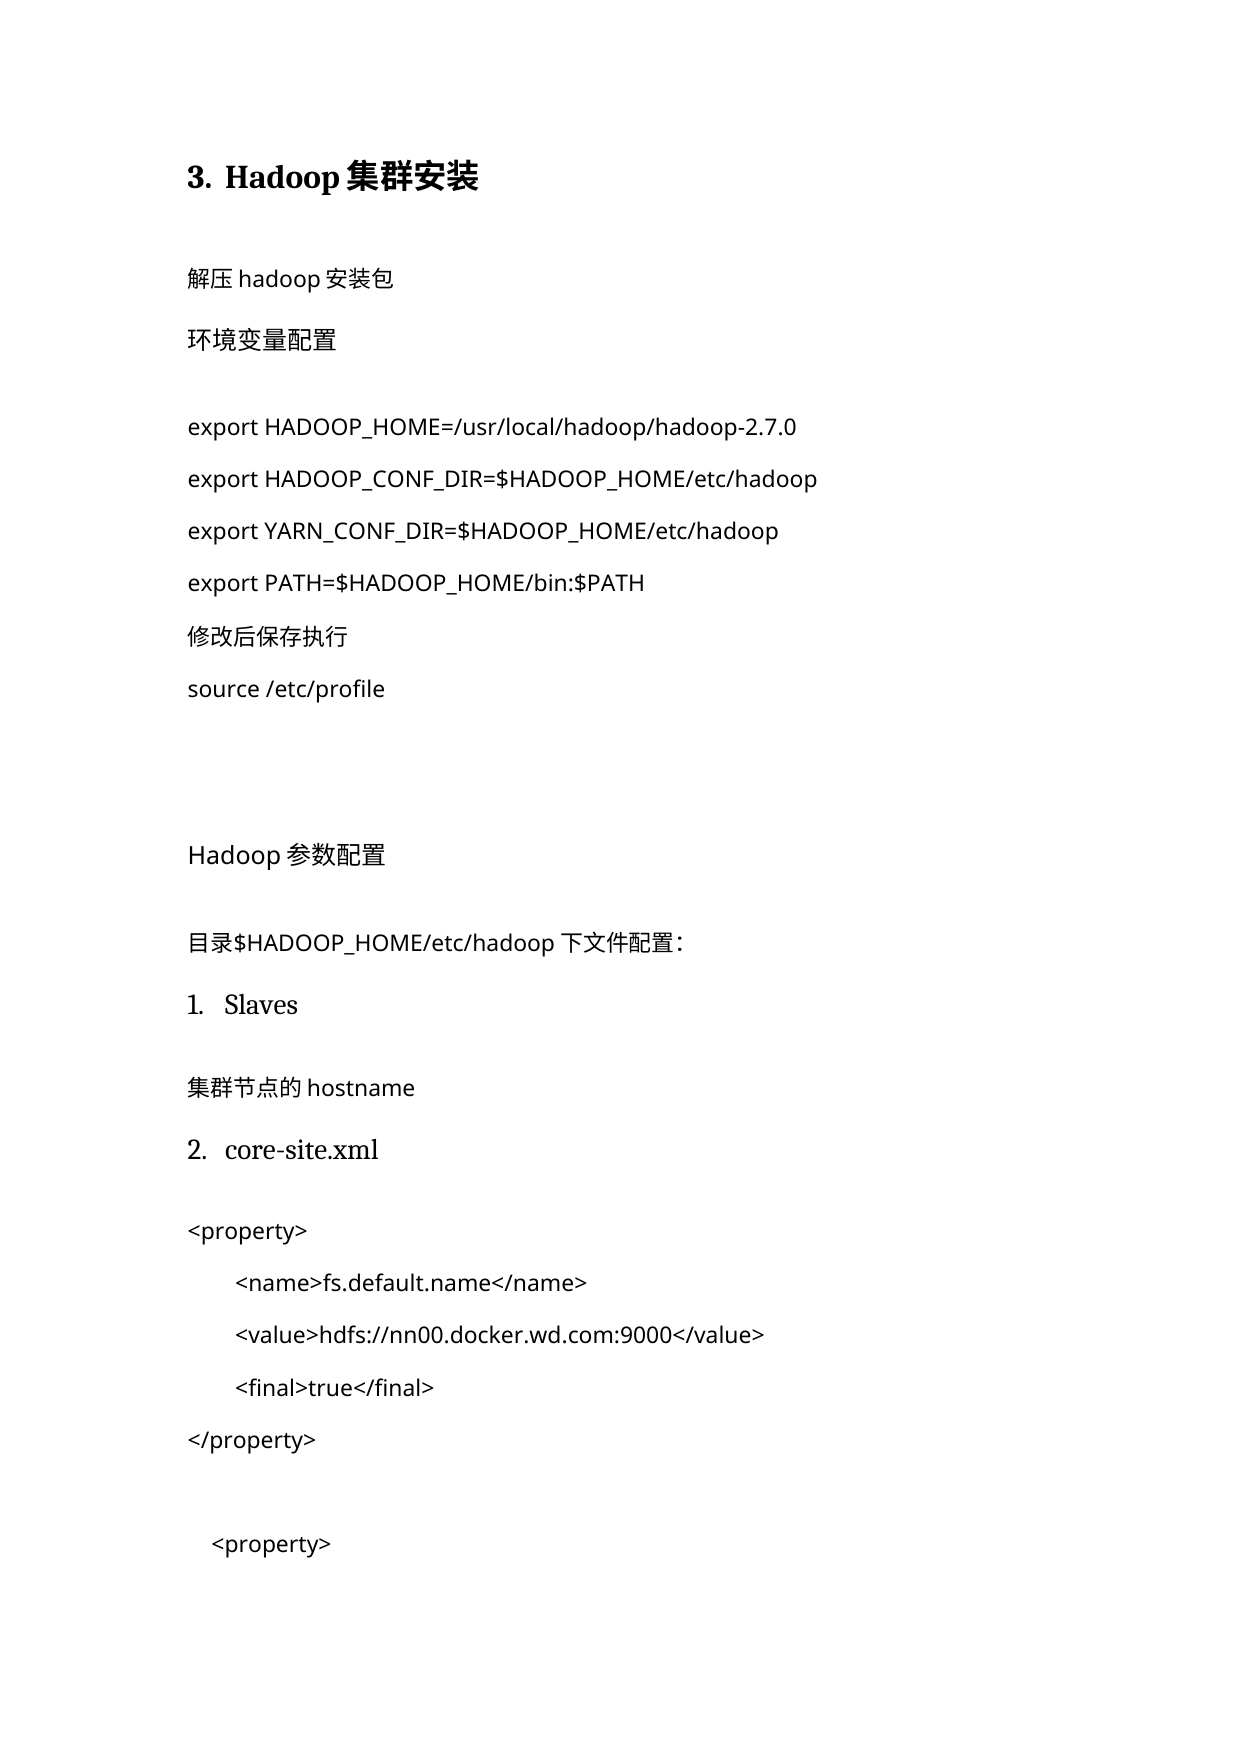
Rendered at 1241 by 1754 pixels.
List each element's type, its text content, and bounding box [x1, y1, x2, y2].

text </property> [187, 1424, 1053, 1455]
text 解压hadoop安装包 [187, 260, 1053, 294]
text export HADOOP_CONF_DIR=$HADOOP_HOME/etc/hadoop [187, 463, 1053, 494]
text 目录$HADOOP_HOME/etc/hadoop下文件配置： [187, 925, 1053, 959]
text source /etc/profile [187, 673, 1053, 704]
text <property> [187, 1215, 1053, 1247]
text export HADOOP_HOME=/usr/local/hadoop/hadoop-2.7.0 [187, 411, 1053, 442]
text export PATH=$HADOOP_HOME/bin:$PATH [187, 567, 1053, 598]
text 修改后保存执行 [187, 619, 1053, 652]
subtitle Hadoop参数配置 [187, 836, 1053, 872]
subtitle 环境变量配置 [187, 321, 1053, 357]
subtitle Slaves [187, 988, 1053, 1021]
subtitle Hadoop集群安装 [187, 150, 1053, 198]
text <value>hdfs://nn00.docker.wd.com:9000</value> [187, 1319, 1053, 1351]
subtitle core-site.xml [187, 1133, 1053, 1166]
text <final>true</final> [187, 1372, 1053, 1403]
text <name>fs.default.name</name> [187, 1267, 1053, 1299]
text <property> [187, 1528, 1053, 1559]
text 集群节点的hostname [187, 1070, 1053, 1104]
text export YARN_CONF_DIR=$HADOOP_HOME/etc/hadoop [187, 515, 1053, 546]
